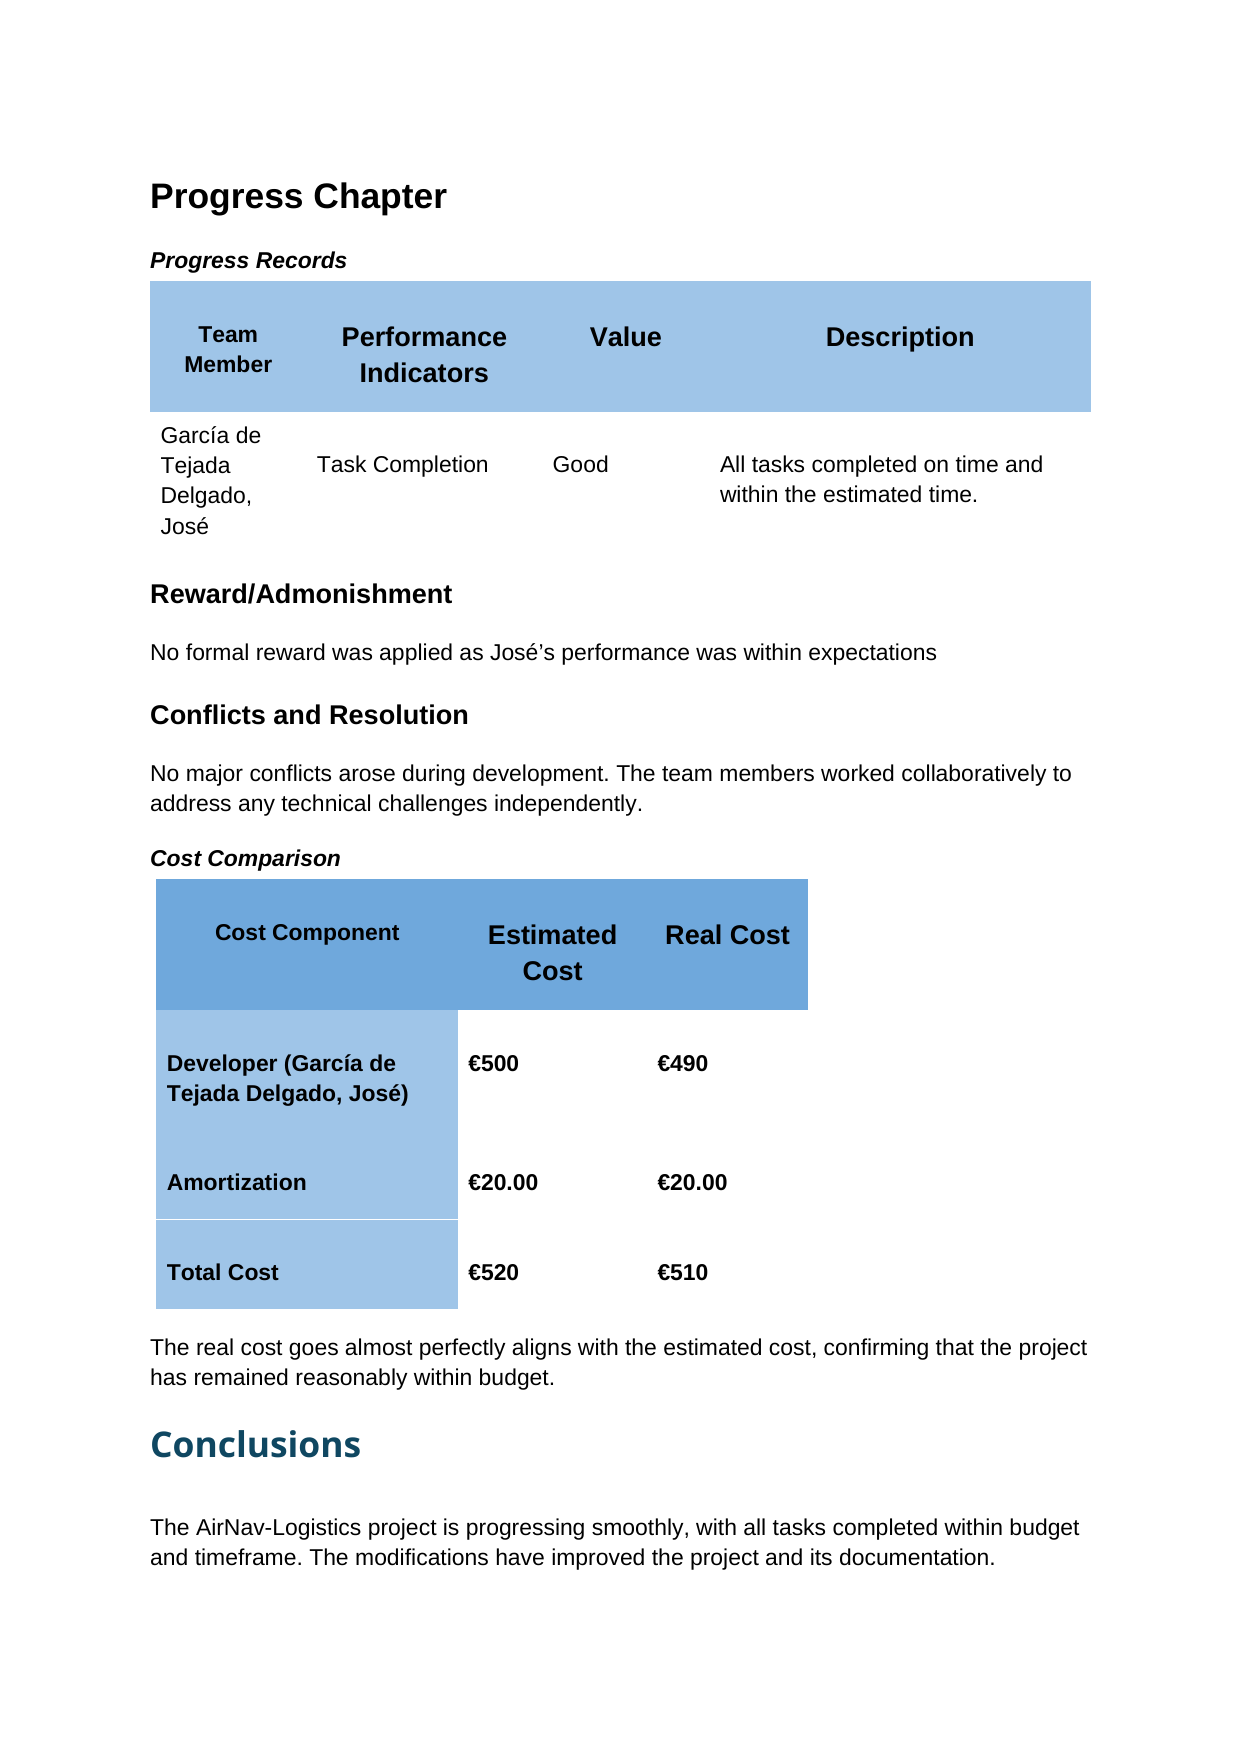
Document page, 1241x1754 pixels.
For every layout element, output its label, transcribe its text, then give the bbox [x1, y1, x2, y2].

table_header Value [542, 281, 709, 412]
subtitle Conflicts and Resolution [150, 699, 1090, 730]
table_cell €490 [647, 1010, 808, 1130]
text The AirNav-Logistics project is progressing smoothly, with all tasks completed within budget and timeframe. The modifications have improved the project and its documentation. [150, 1513, 1090, 1570]
subtitle The real cost goes almost perfectly aligns with the estimated cost, confirming that the project has remained reasonably within budget. [150, 1334, 1090, 1391]
text No formal reward was applied as José’s performance was within expectations [150, 639, 1090, 666]
text Progress Chapter [150, 175, 1090, 216]
subtitle Reward/Admonishment [150, 578, 1090, 609]
text No major conflicts arose during development. The team members worked collaboratively to address any technical challenges independently. [150, 759, 1090, 816]
table_cell Amortization [156, 1130, 458, 1219]
table_cell €500 [458, 1010, 647, 1130]
table_header Performance Indicators [306, 281, 542, 412]
table_cell €20.00 [458, 1130, 647, 1219]
table_cell €510 [647, 1220, 808, 1309]
table_cell All tasks completed on time and within the estimated time. [709, 412, 1091, 553]
table_header Real Cost [647, 879, 808, 1010]
subtitle Progress Records [150, 247, 1090, 273]
table_cell García de Tejada Delgado, José [150, 412, 306, 553]
table_cell €520 [458, 1220, 647, 1309]
table_cell €20.00 [647, 1130, 808, 1219]
table_cell Good [542, 412, 709, 553]
table_cell Task Completion [306, 412, 542, 553]
subtitle Cost Comparison [150, 845, 1090, 871]
subtitle Conclusions [150, 1419, 1090, 1468]
table_header Cost Component [156, 879, 458, 1010]
table_cell Total Cost [156, 1220, 458, 1309]
table_header Description [709, 281, 1091, 412]
table_header Estimated Cost [458, 879, 647, 1010]
table_cell Developer (García de Tejada Delgado, José) [156, 1010, 458, 1130]
table_header Team Member [150, 281, 306, 412]
